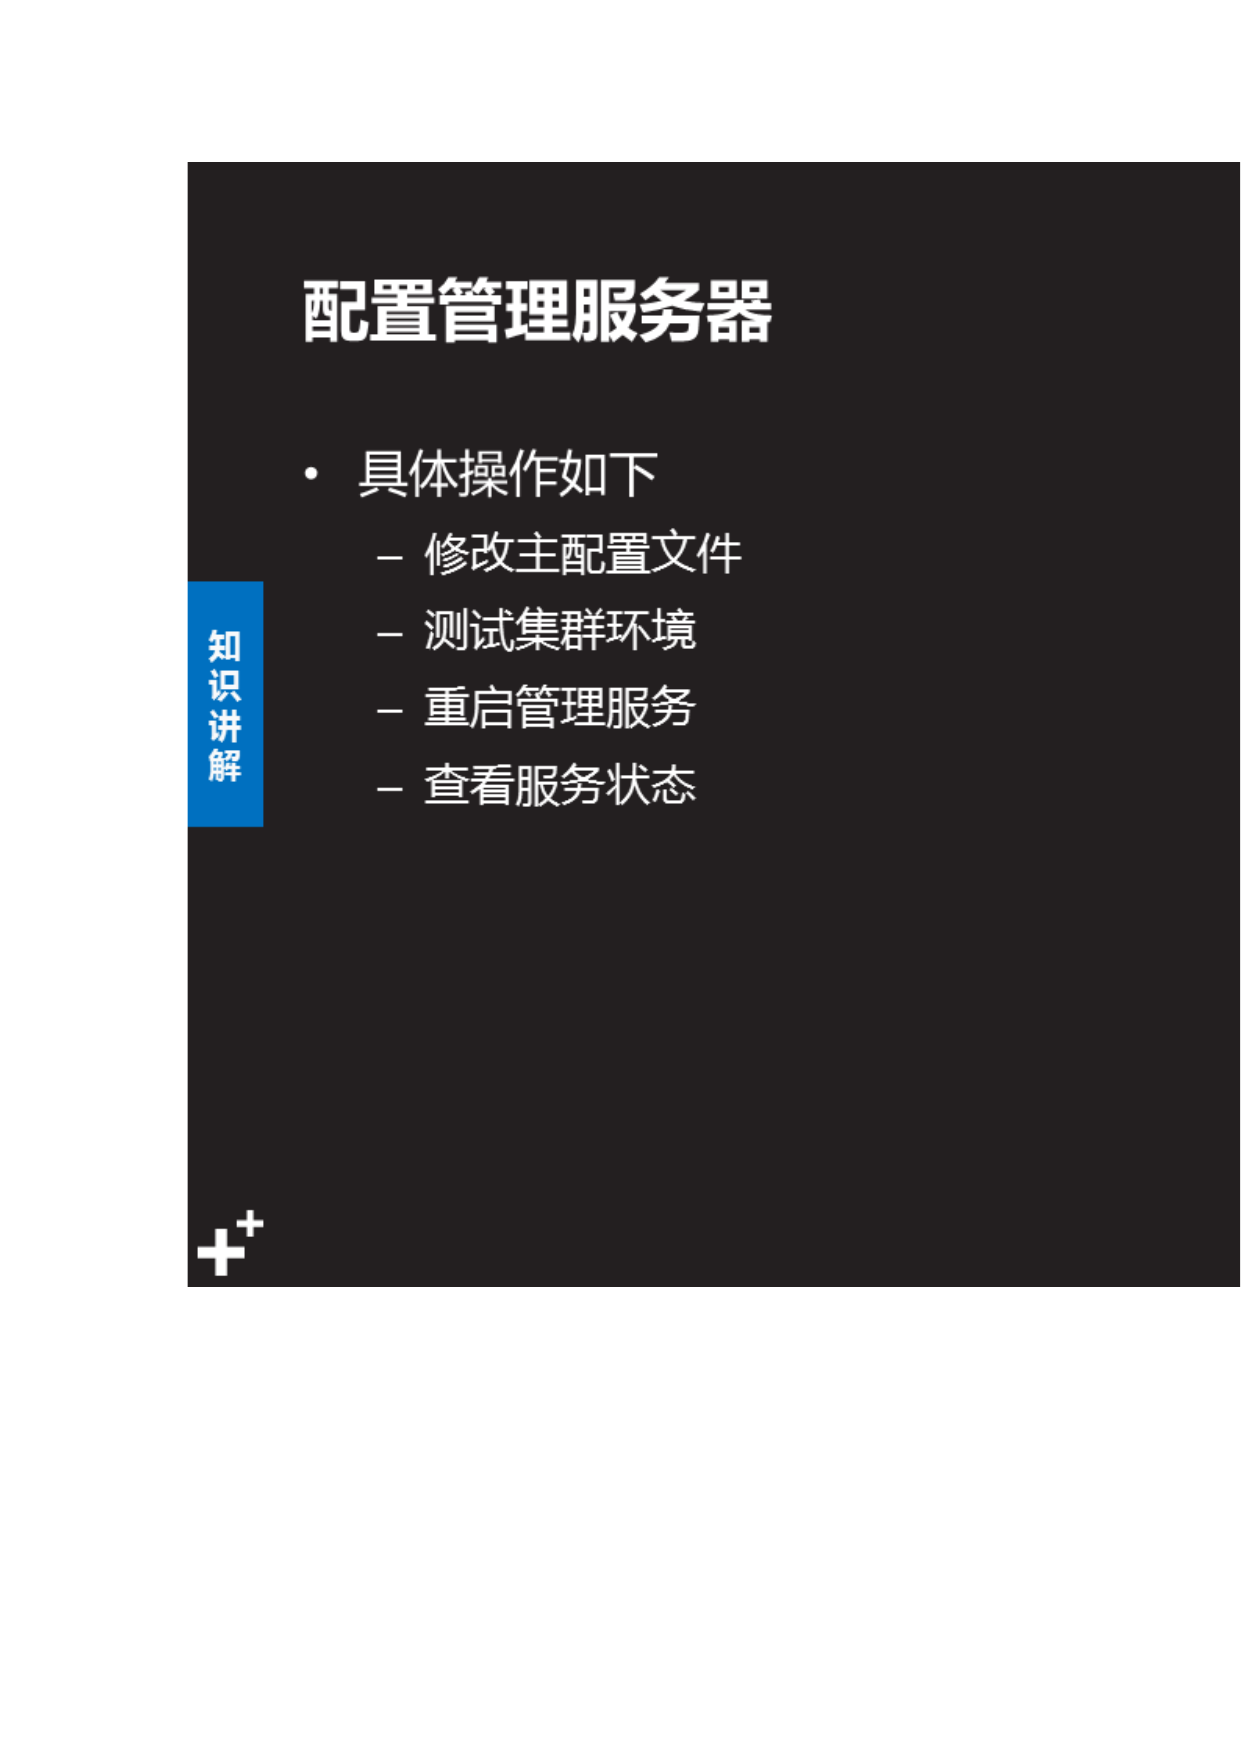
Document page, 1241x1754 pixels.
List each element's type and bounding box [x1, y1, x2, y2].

picture [187, 162, 1241, 1287]
